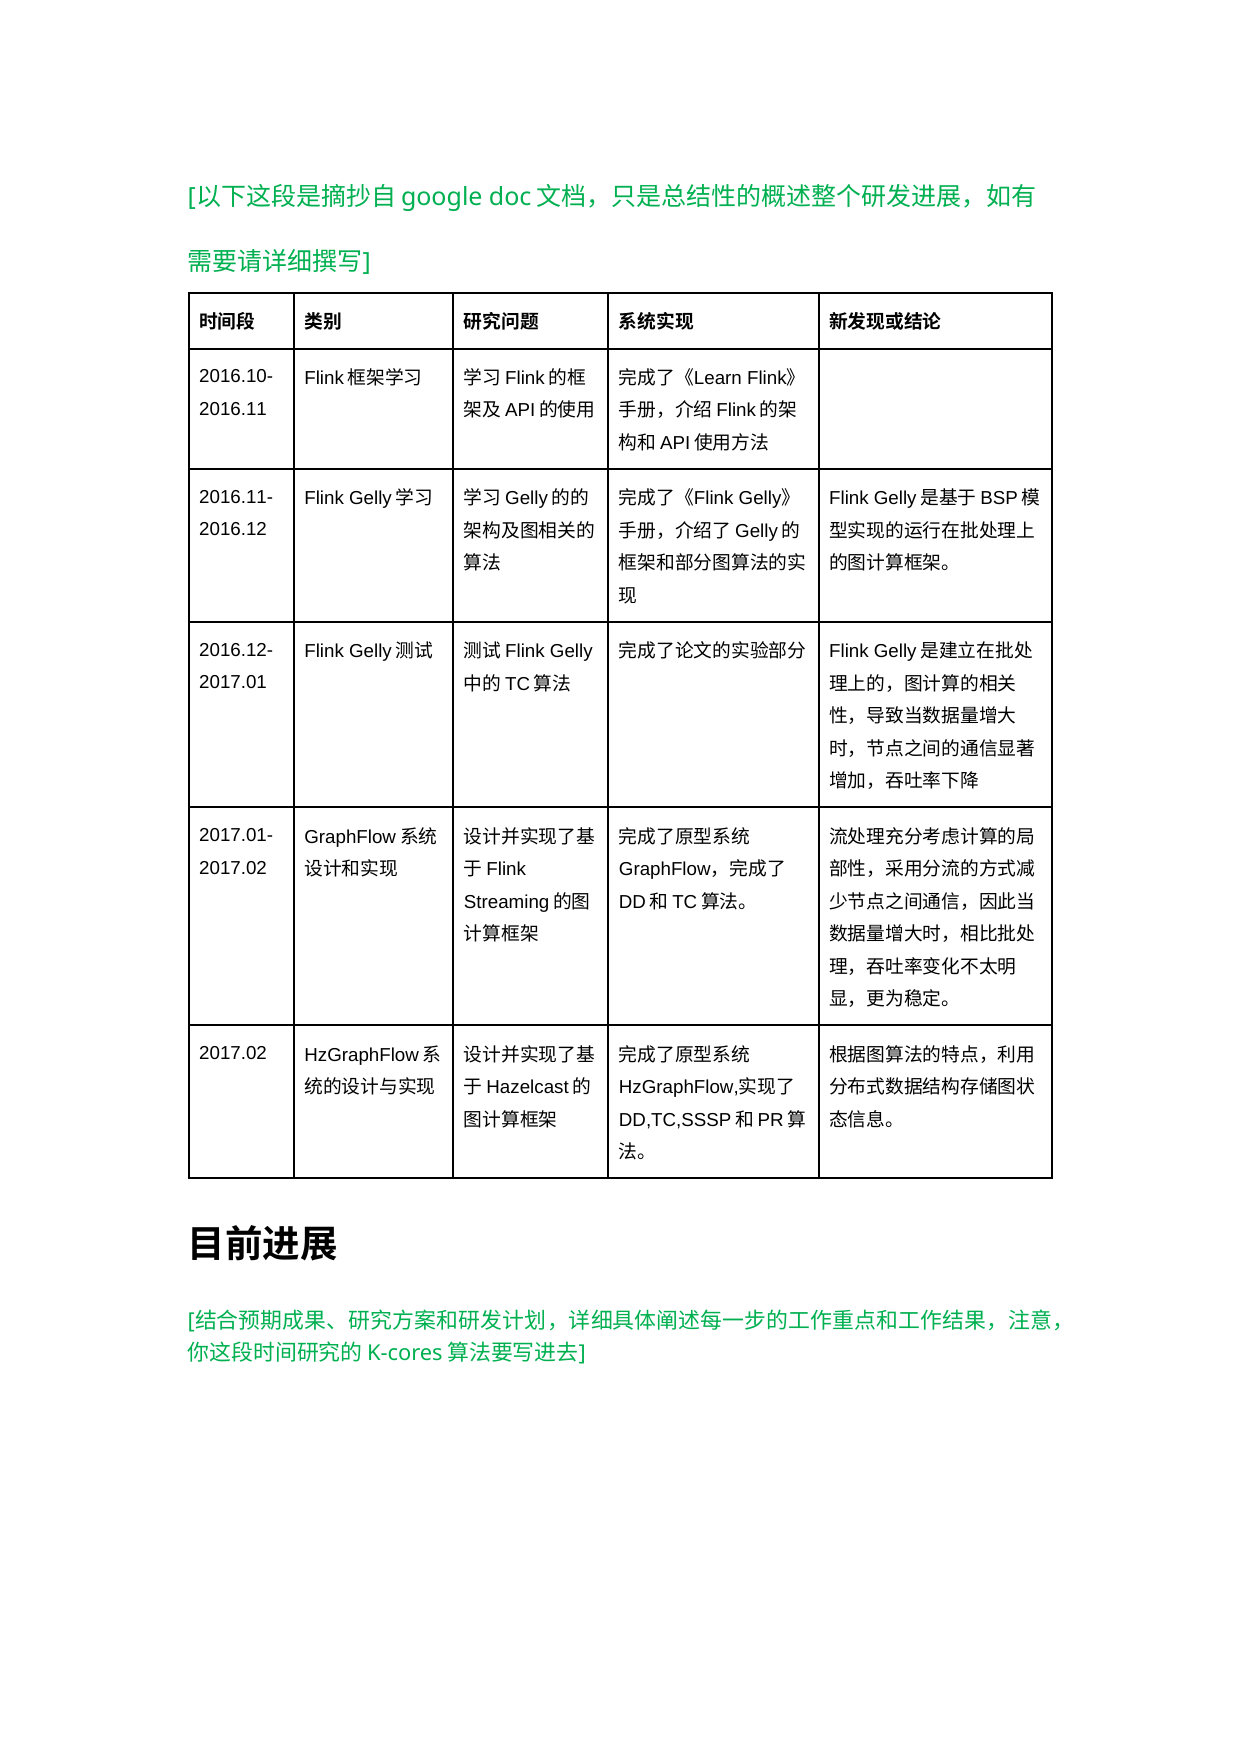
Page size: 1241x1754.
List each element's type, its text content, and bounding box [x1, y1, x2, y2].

table_cell [820, 350, 1051, 468]
table_cell 设计并实现了基于Flink Streaming的图计算框架 [454, 808, 607, 1024]
table_cell 完成了原型系统HzGraphFlow,实现了DD,TC,SSSP和PR算法。 [609, 1026, 818, 1177]
table_cell HzGraphFlow系统的设计与实现 [295, 1026, 452, 1177]
table_cell 2017.02 [190, 1026, 293, 1177]
table_cell 根据图算法的特点，利用分布式数据结构存储图状态信息。 [820, 1026, 1051, 1177]
table_cell 测试Flink Gelly中的TC算法 [454, 623, 607, 806]
table_header 研究问题 [454, 294, 607, 347]
table_cell 学习Flink的框架及API的使用 [454, 350, 607, 468]
table_header 类别 [295, 294, 452, 347]
table_cell Flink Gelly学习 [295, 470, 452, 621]
table_cell 学习Gelly的的架构及图相关的算法 [454, 470, 607, 621]
subtitle 目前进展 [187, 1208, 1053, 1273]
text [结合预期成果、研究方案和研发计划，详细具体阐述每一步的工作重点和工作结果，注意，你这段时间研究的K-cores算法要写进去] [187, 1302, 1053, 1367]
table_cell 设计并实现了基于Hazelcast的图计算框架 [454, 1026, 607, 1177]
table_header 时间段 [190, 294, 293, 347]
table_cell 完成了原型系统GraphFlow，完成了DD和TC算法。 [609, 808, 818, 1024]
table_cell 完成了《Flink Gelly》手册，介绍了Gelly的框架和部分图算法的实现 [609, 470, 818, 621]
table_cell 完成了论文的实验部分 [609, 623, 818, 806]
table_cell 2016.12-2017.01 [190, 623, 293, 806]
table_header 系统实现 [609, 294, 818, 347]
table_cell Flink Gelly测试 [295, 623, 452, 806]
table_cell Flink框架学习 [295, 350, 452, 468]
table_cell 2017.01-2017.02 [190, 808, 293, 1024]
table_header 新发现或结论 [820, 294, 1051, 347]
table_cell GraphFlow系统设计和实现 [295, 808, 452, 1024]
table_cell 2016.11-2016.12 [190, 470, 293, 621]
table_cell Flink Gelly是建立在批处理上的，图计算的相关性，导致当数据量增大时，节点之间的通信显著增加，吞吐率下降 [820, 623, 1051, 806]
table_cell 2016.10-2016.11 [190, 350, 293, 468]
table_cell 完成了《Learn Flink》手册，介绍Flink的架构和API使用方法 [609, 350, 818, 468]
table_cell 流处理充分考虑计算的局部性，采用分流的方式减少节点之间通信，因此当数据量增大时，相比批处理，吞吐率变化不太明显，更为稳定。 [820, 808, 1051, 1024]
text [以下这段是摘抄自google doc文档，只是总结性的概述整个研发进展，如有需要请详细撰写] [187, 162, 1053, 292]
table_cell Flink Gelly是基于BSP模型实现的运行在批处理上的图计算框架。 [820, 470, 1051, 621]
